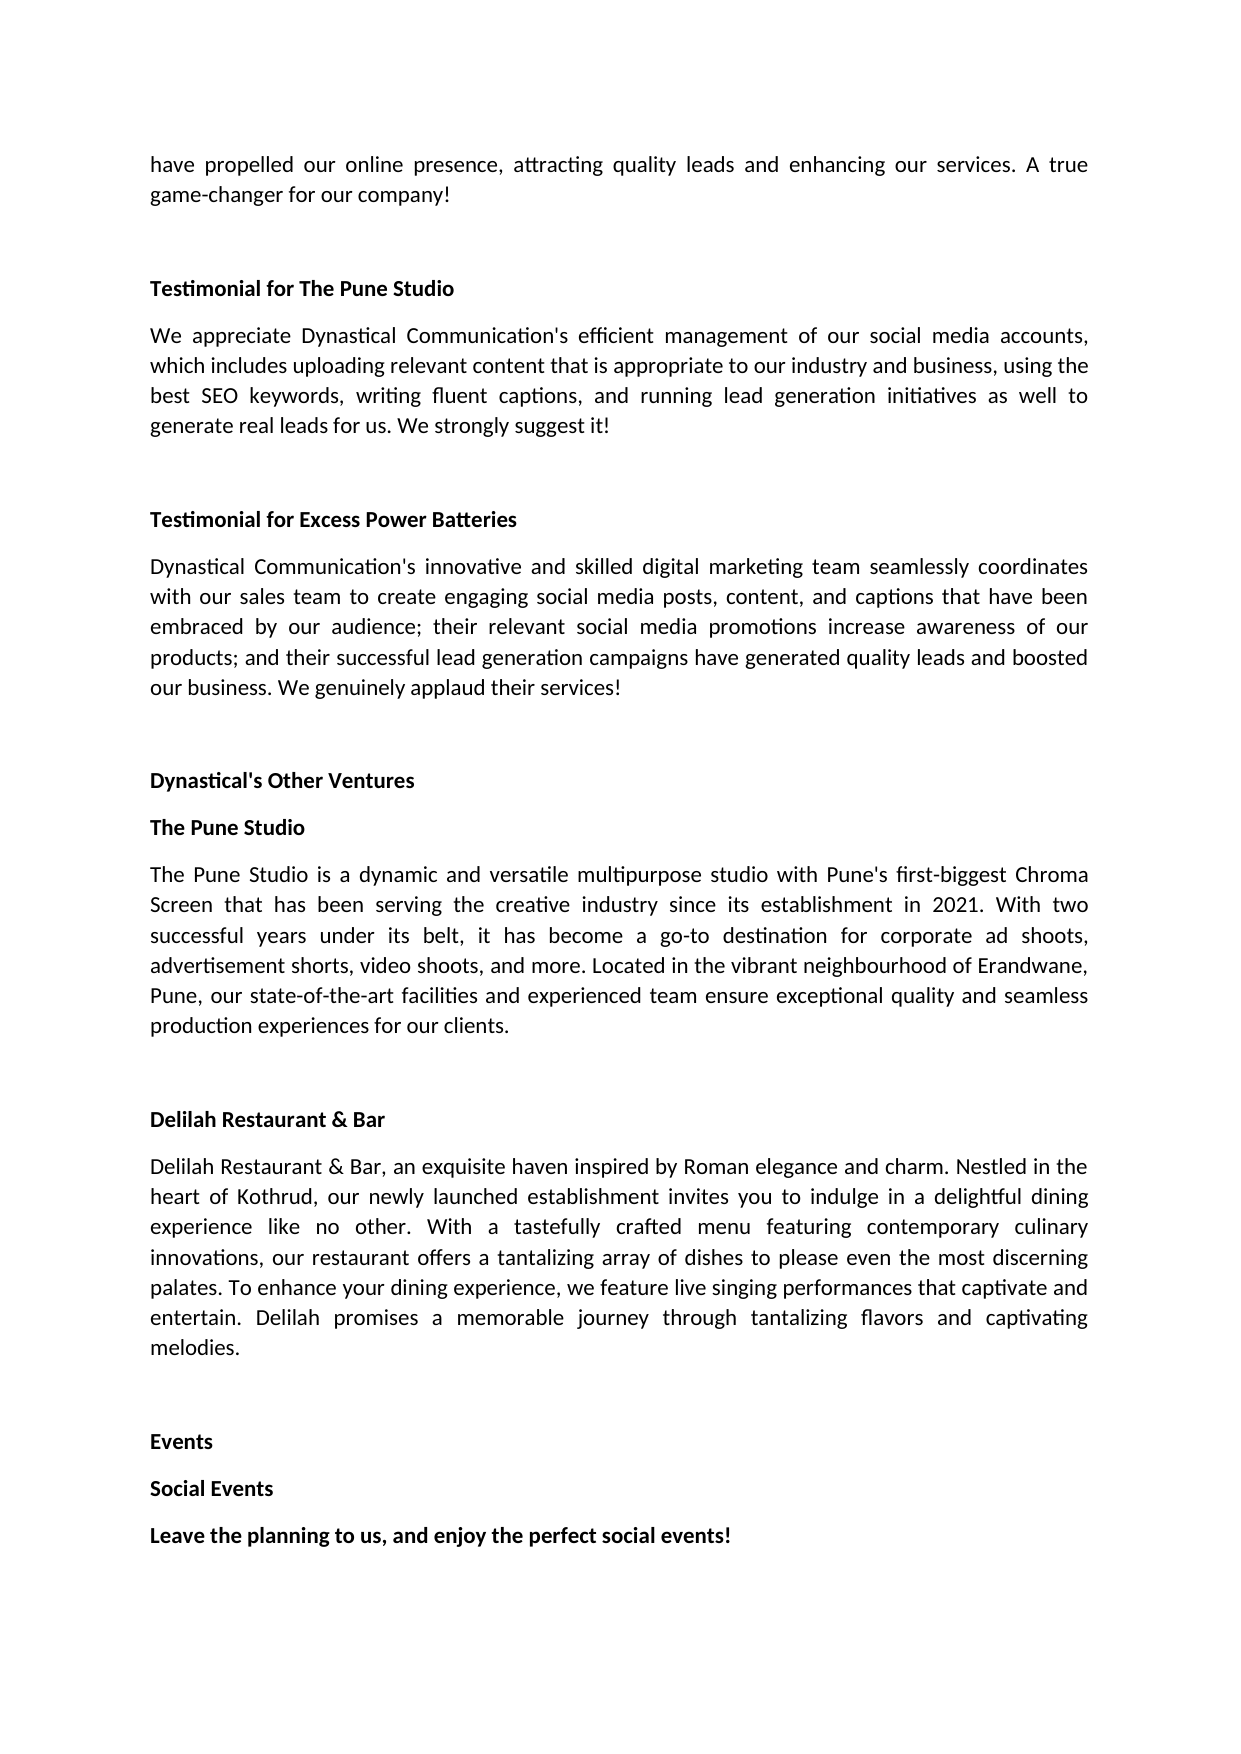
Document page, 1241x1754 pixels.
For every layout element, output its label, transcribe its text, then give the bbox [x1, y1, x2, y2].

text The Pune Studio [150, 813, 1090, 842]
text Delilah Restaurant & Bar [150, 1105, 1090, 1133]
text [150, 150, 1090, 208]
text Leave the planning to us, and enjoy the perfect social events! [150, 1521, 1090, 1549]
text Events [150, 1427, 1090, 1455]
text Testimonial for Excess Power Batteries [150, 505, 1090, 533]
text Dynastical Communication's innovative and skilled digital marketing team seamlessly coordinates with our sales team to create engaging social media posts, content, and captions that have been embraced by our audience; their relevant social media promotions increase awareness of our products; and their successful lead generation campaigns have generated quality leads and boosted our business. We genuinely applaud their services! [150, 552, 1090, 701]
text Social Events [150, 1474, 1090, 1502]
text Testimonial for The Pune Studio [150, 274, 1090, 302]
text We appreciate Dynastical Communication's efficient management of our social media accounts, which includes uploading relevant content that is appropriate to our industry and business, using the best SEO keywords, writing fluent captions, and running lead generation initiatives as well to generate real leads for us. We strongly suggest it! [150, 321, 1090, 439]
text The Pune Studio is a dynamic and versatile multipurpose studio with Pune's first-biggest Chroma Screen that has been serving the creative industry since its establishment in 2021. With two successful years under its belt, it has become a go-to destination for corporate ad shoots, advertisement shorts, video shoots, and more. Located in the vibrant neighbourhood of Erandwane, Pune, our state-of-the-art facilities and experienced team ensure exceptional quality and seamless production experiences for our clients. [150, 860, 1090, 1039]
text Delilah Restaurant & Bar, an exquisite haven inspired by Roman elegance and charm. Nestled in the heart of Kothrud, our newly launched establishment invites you to indulge in a delightful dining experience like no other. With a tastefully crafted menu featuring contemporary culinary innovations, our restaurant offers a tantalizing array of dishes to please even the most discerning palates. To enhance your dining experience, we feature live singing performances that captivate and entertain. Delilah promises a memorable journey through tantalizing flavors and captivating melodies. [150, 1152, 1090, 1361]
text Dynastical's Other Ventures [150, 767, 1090, 795]
